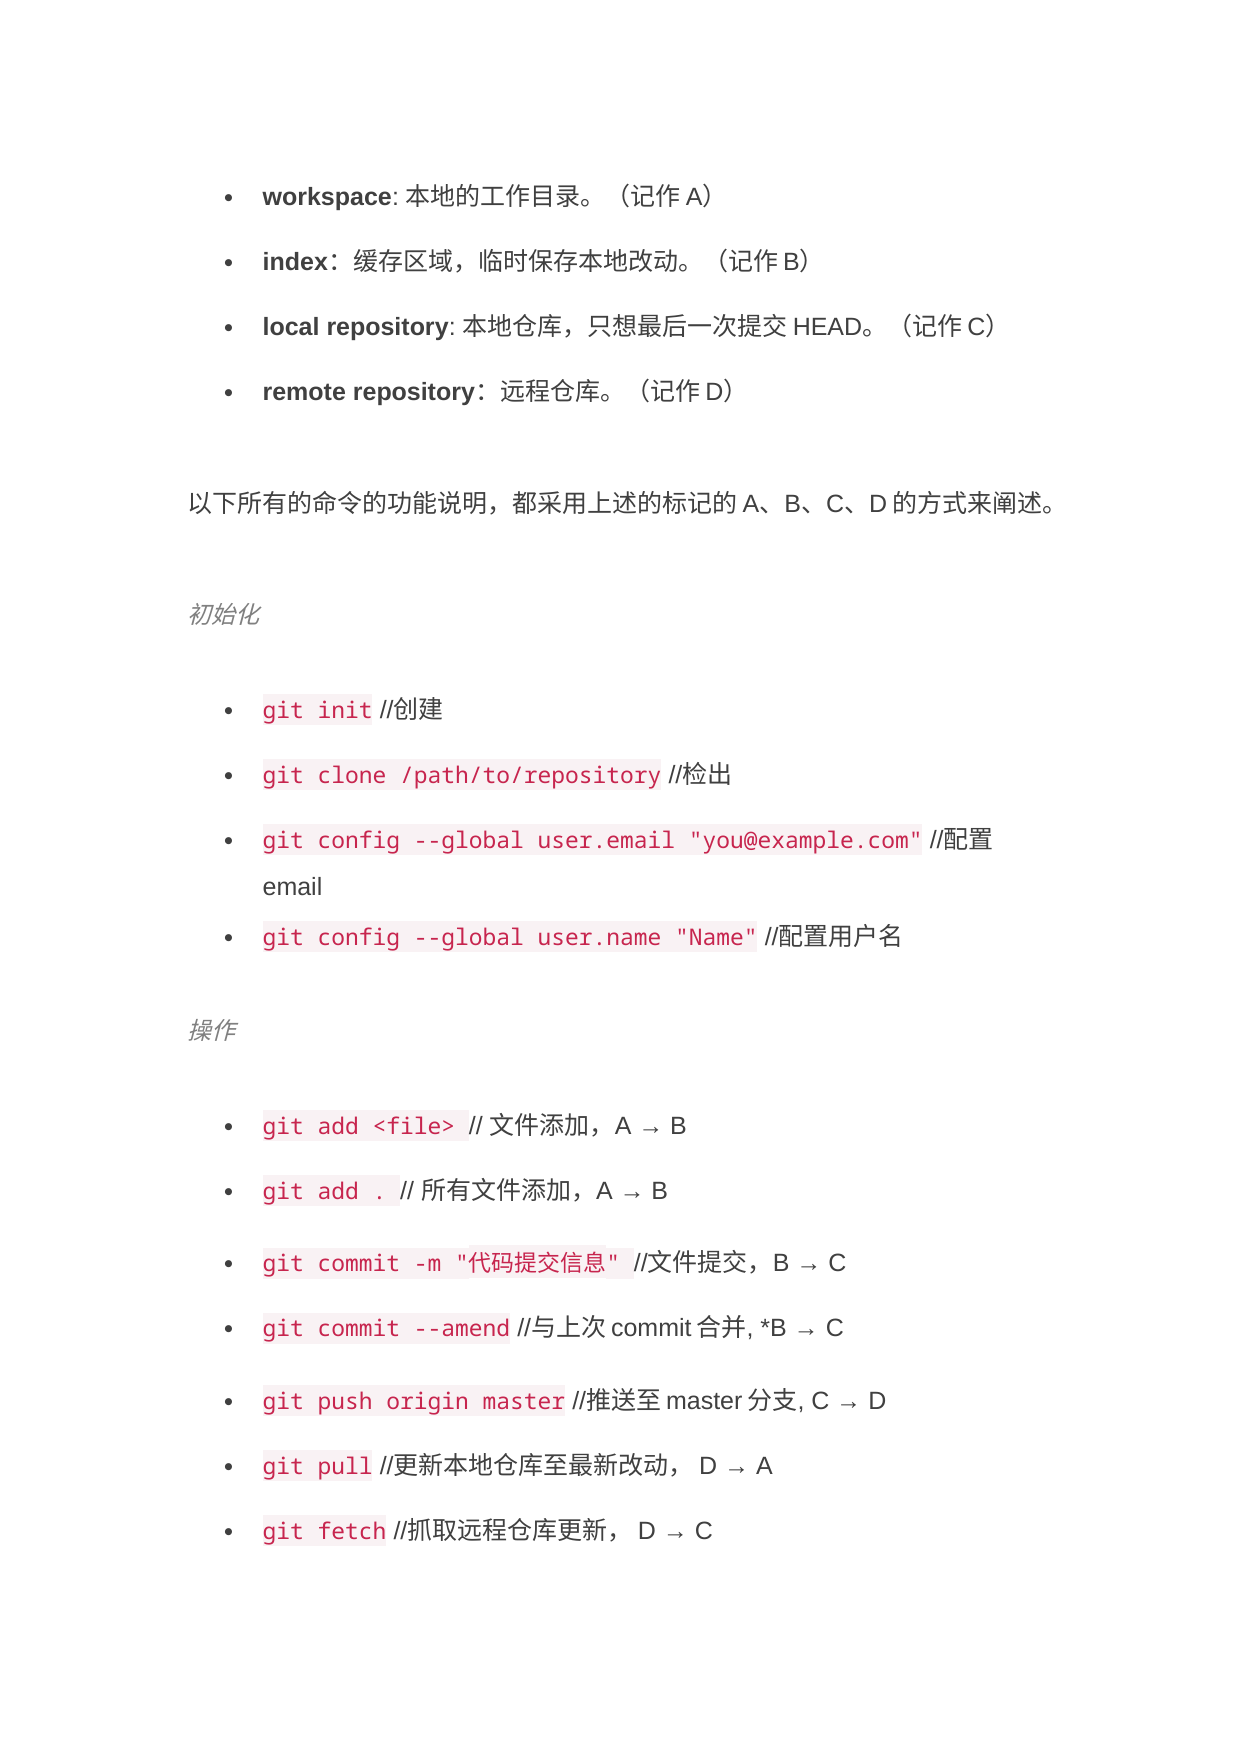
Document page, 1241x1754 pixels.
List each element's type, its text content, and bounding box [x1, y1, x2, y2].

list git init //创建 [225, 675, 1053, 740]
list index：缓存区域，临时保存本地改动。（记作B） [225, 227, 1053, 292]
list git add <file> // 文件添加，A → B [225, 1091, 1053, 1156]
list git config --global user.name "Name" //配置用户名 [225, 902, 1053, 967]
list git commit --amend //与上次commit合并, *B → C [225, 1293, 1053, 1358]
text 操作 [187, 997, 1053, 1062]
list git push origin master //推送至master分支, C → D [225, 1366, 1053, 1431]
list git pull //更新本地仓库至最新改动， D → A [225, 1431, 1053, 1496]
text 初始化 [187, 581, 1053, 646]
list git fetch //抓取远程仓库更新， D → C [225, 1496, 1053, 1561]
text 以下所有的命令的功能说明，都采用上述的标记的A、B、C、D的方式来阐述。 [187, 469, 1053, 534]
list workspace: 本地的工作目录。（记作A） [225, 162, 1053, 227]
list remote repository：远程仓库。（记作D） [225, 357, 1053, 422]
list git commit -m "代码提交信息" //文件提交，B → C [225, 1228, 1053, 1293]
list local repository: 本地仓库，只想最后一次提交HEAD。（记作C） [225, 292, 1053, 357]
list git config --global user.email "you@example.com" //配置email [225, 805, 1053, 902]
list git add . // 所有文件添加，A → B [225, 1156, 1053, 1221]
list git clone /path/to/repository //检出 [225, 740, 1053, 805]
